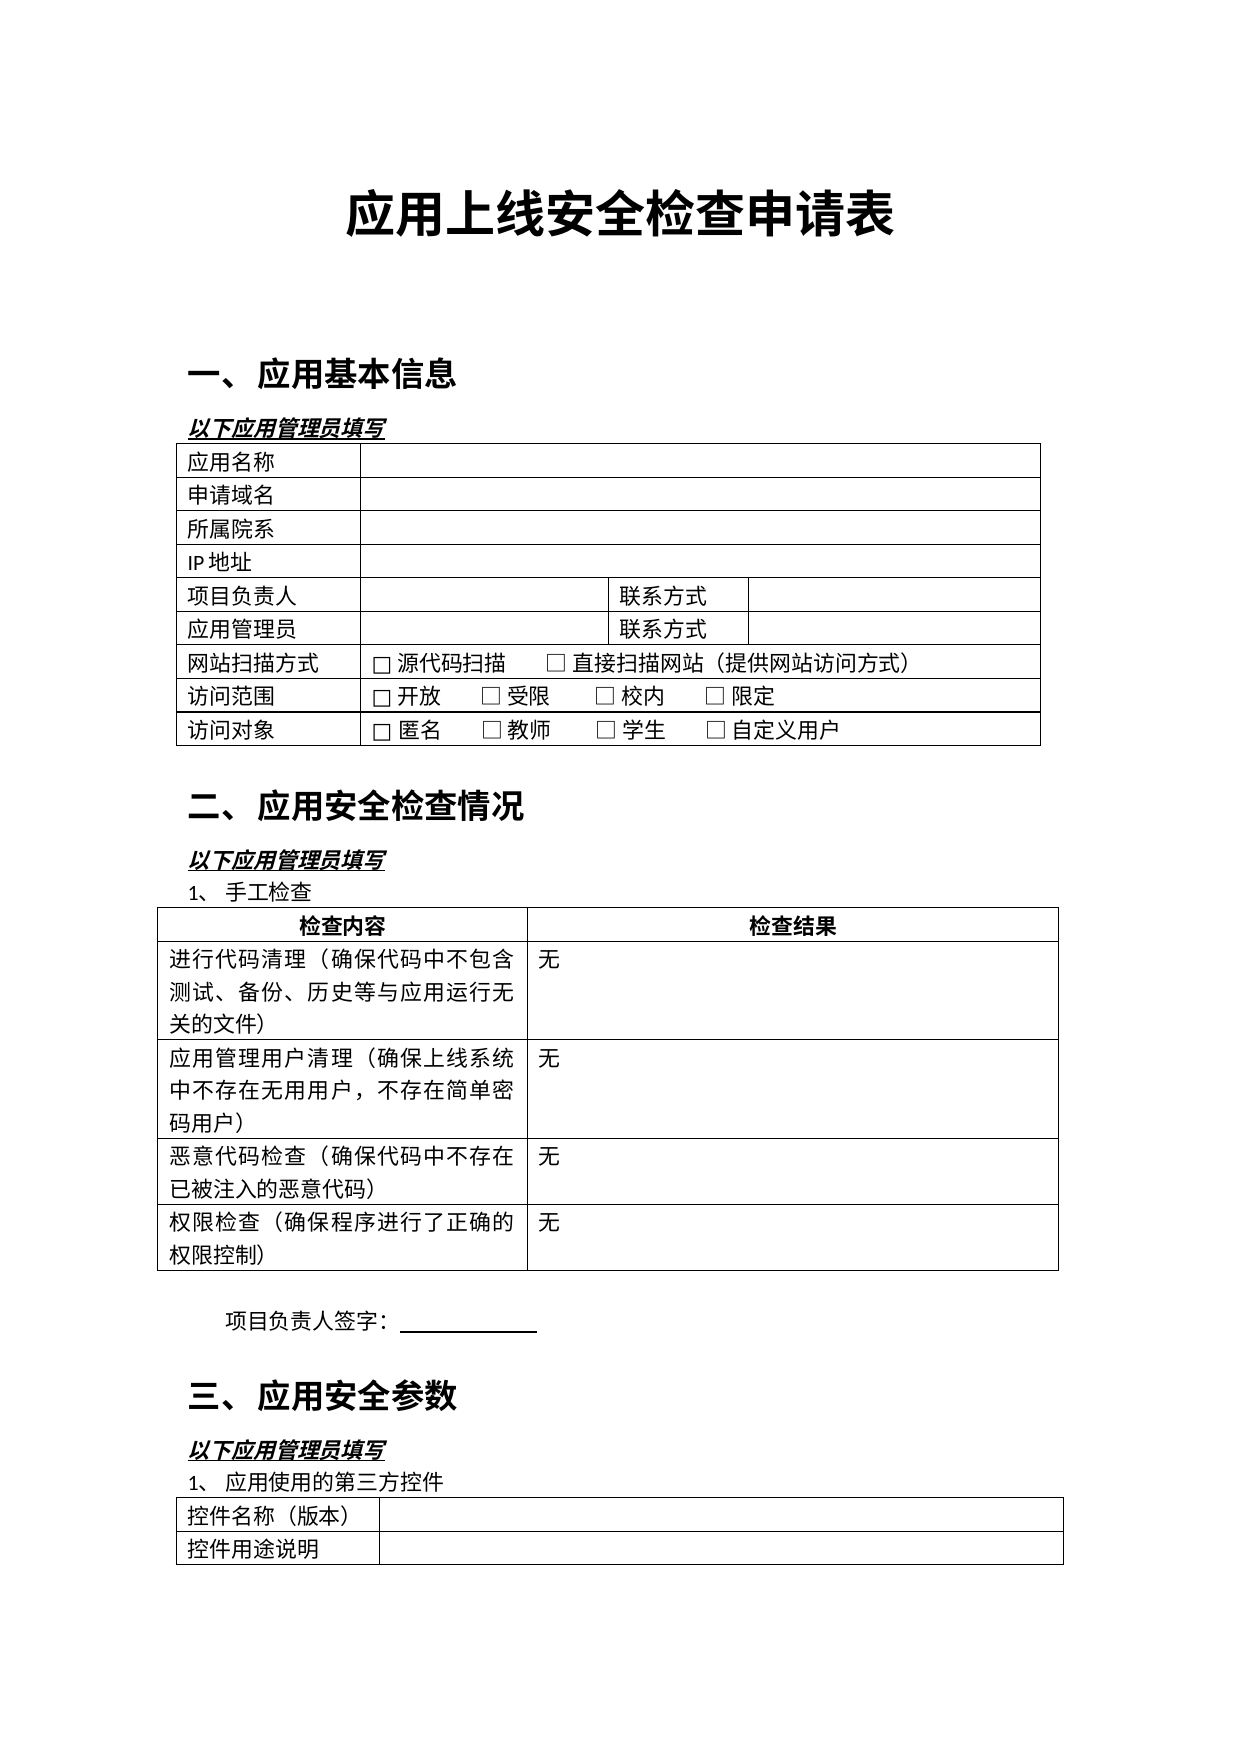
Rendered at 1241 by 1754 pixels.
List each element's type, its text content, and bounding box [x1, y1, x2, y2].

table_cell 无 [528, 1205, 1058, 1270]
table_cell 应用管理员 [177, 612, 360, 644]
list 手工检查 [187, 875, 1053, 907]
table_header 检查结果 [528, 908, 1058, 941]
list 项目负责人签字： [225, 1303, 1053, 1336]
list 应用使用的第三方控件 [187, 1465, 1053, 1497]
table_cell 项目负责人 [177, 578, 360, 611]
table_cell 控件用途说明 [177, 1532, 379, 1564]
table_cell [361, 612, 608, 644]
table_cell [380, 1532, 1063, 1564]
subtitle 应用上线安全检查申请表 [187, 162, 1053, 259]
text 以下应用管理员填写 [187, 411, 1053, 443]
title 应用基本信息 [187, 339, 1053, 404]
table_cell □ 开放 □ 受限 □ 校内 □ 限定 [361, 679, 1040, 711]
table_cell [749, 612, 1040, 644]
table_cell 无 [528, 1040, 1058, 1138]
table_cell [361, 478, 1040, 510]
table_header 检查内容 [158, 908, 527, 941]
table_cell 访问对象 [177, 713, 360, 745]
table_cell IP地址 [177, 545, 360, 577]
table_cell [361, 578, 608, 611]
table_cell 申请域名 [177, 478, 360, 510]
table_cell 恶意代码检查（确保代码中不存在已被注入的恶意代码） [158, 1139, 527, 1204]
text 以下应用管理员填写 [187, 842, 1053, 875]
text 以下应用管理员填写 [187, 1432, 1053, 1465]
table_cell 无 [528, 1139, 1058, 1204]
title 应用安全参数 [187, 1361, 1053, 1426]
table_header [380, 1498, 1063, 1531]
table_cell [361, 511, 1040, 544]
table_header 应用名称 [177, 444, 360, 477]
table_cell [361, 545, 1040, 577]
table_cell 联系方式 [609, 612, 748, 644]
table_cell □ 源代码扫描 □ 直接扫描网站（提供网站访问方式） [361, 645, 1040, 678]
title 应用安全检查情况 [187, 771, 1053, 836]
table_cell 应用管理用户清理（确保上线系统中不存在无用用户，不存在简单密码用户） [158, 1040, 527, 1138]
table_cell 所属院系 [177, 511, 360, 544]
table_cell 权限检查（确保程序进行了正确的权限控制） [158, 1205, 527, 1270]
table_cell □ 匿名 □ 教师 □ 学生 □ 自定义用户 [361, 713, 1040, 745]
table_cell [749, 578, 1040, 611]
table_cell 访问范围 [177, 679, 360, 711]
table_cell 无 [528, 942, 1058, 1039]
table_header [361, 444, 1040, 477]
table_cell 网站扫描方式 [177, 645, 360, 678]
table_cell 联系方式 [609, 578, 748, 611]
table_cell 进行代码清理（确保代码中不包含测试、备份、历史等与应用运行无关的文件） [158, 942, 527, 1039]
table_header 控件名称（版本） [177, 1498, 379, 1531]
